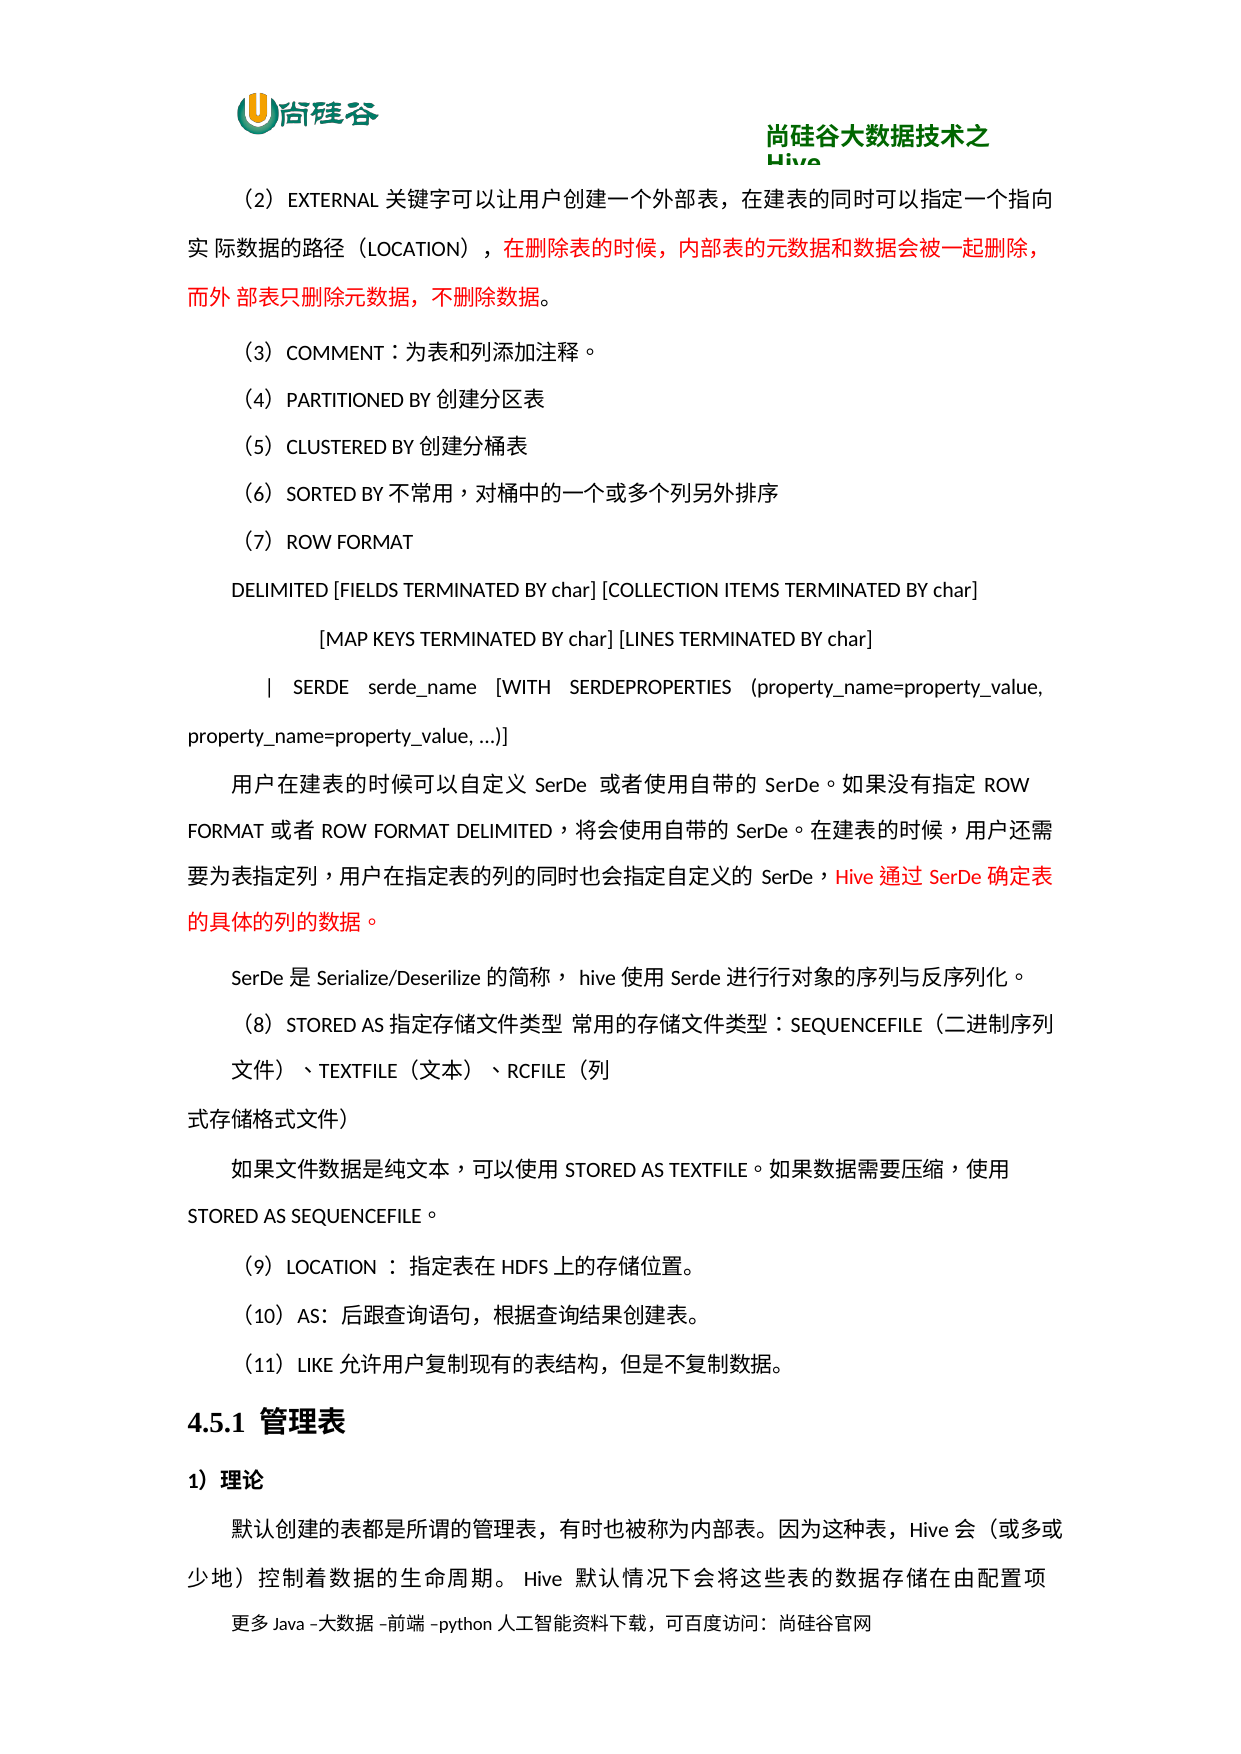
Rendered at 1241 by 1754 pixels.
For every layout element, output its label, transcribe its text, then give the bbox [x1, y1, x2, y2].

text 默认创建的表都是所谓的管理表，有时也被称为内部表。因为这种表，Hive 会（或多或 少地）控制着数据的生命周期。 Hive 默认情况下会将这些表的数据存储在由配置项 [187, 1512, 1065, 1593]
text （11）LIKE 允许用户复制现有的表结构，但是不复制数据。 [231, 1347, 1065, 1379]
text DELIMITED [FIELDS TERMINATED BY char] [COLLECTION ITEMS TERMINATED BY char] [MAP KEYS TERMINATED BY char] [LINES TERMINATED BY char] [231, 577, 1021, 652]
text （7）ROW FORMAT [231, 526, 1065, 555]
text | SERDE serde_name [WITH SERDEPROPERTIES (property_name=property_value, property_name=property_value, ...)] [187, 673, 1065, 749]
text 式存储格式文件） [187, 1103, 1065, 1133]
text 用户在建表的时候可以自定义 SerDe 或者使用自带的 SerDe。如果没有指定 ROW [187, 770, 1065, 798]
text （5）CLUSTERED BY 创建分桶表 [231, 431, 1065, 461]
picture [231, 88, 382, 138]
text FORMAT 或者 ROW FORMAT DELIMITED，将会使用自带的 SerDe。在建表的时候，用户还需 要为表指定列，用户在指定表的列的同时也会指定自定义的 SerDe，Hive 通过 SerDe 确定表 的具体的列的数据。 [187, 815, 1054, 937]
subtitle 4.5.1 管理表 [187, 1399, 1065, 1441]
text （8）STORED AS 指定存储文件类型 常用的存储文件类型：SEQUENCEFILE（二进制序列文件）、TEXTFILE（文本）、RCFILE（列 [231, 1009, 1058, 1084]
text （3）COMMENT：为表和列添加注释。 [231, 337, 1065, 367]
text （9）LOCATION ：指定表在 HDFS 上的存储位置。 [231, 1249, 1065, 1281]
text （4）PARTITIONED BY 创建分区表 [231, 384, 1065, 414]
text （6）SORTED BY 不常用，对桶中的一个或多个列另外排序 [231, 478, 1065, 508]
text 如果文件数据是纯文本，可以使用 STORED AS TEXTFILE。如果数据需要压缩，使用 STORED AS SEQUENCEFILE。 [187, 1154, 1065, 1230]
text （2）EXTERNAL 关键字可以让用户创建一个外部表，在建表的同时可以指定一个指向实 际数据的路径（LOCATION），在删除表的时候，内部表的元数据和数据会被一起删除，而外 部表只删除元数据，不删除数据。 [187, 182, 1054, 312]
subtitle 1）理论 [187, 1463, 1065, 1494]
text SerDe 是 Serialize/Deserilize 的简称， hive 使用 Serde 进行行对象的序列与反序列化。 [231, 962, 1065, 991]
text （10）AS：后跟查询语句，根据查询结果创建表。 [231, 1298, 1065, 1330]
